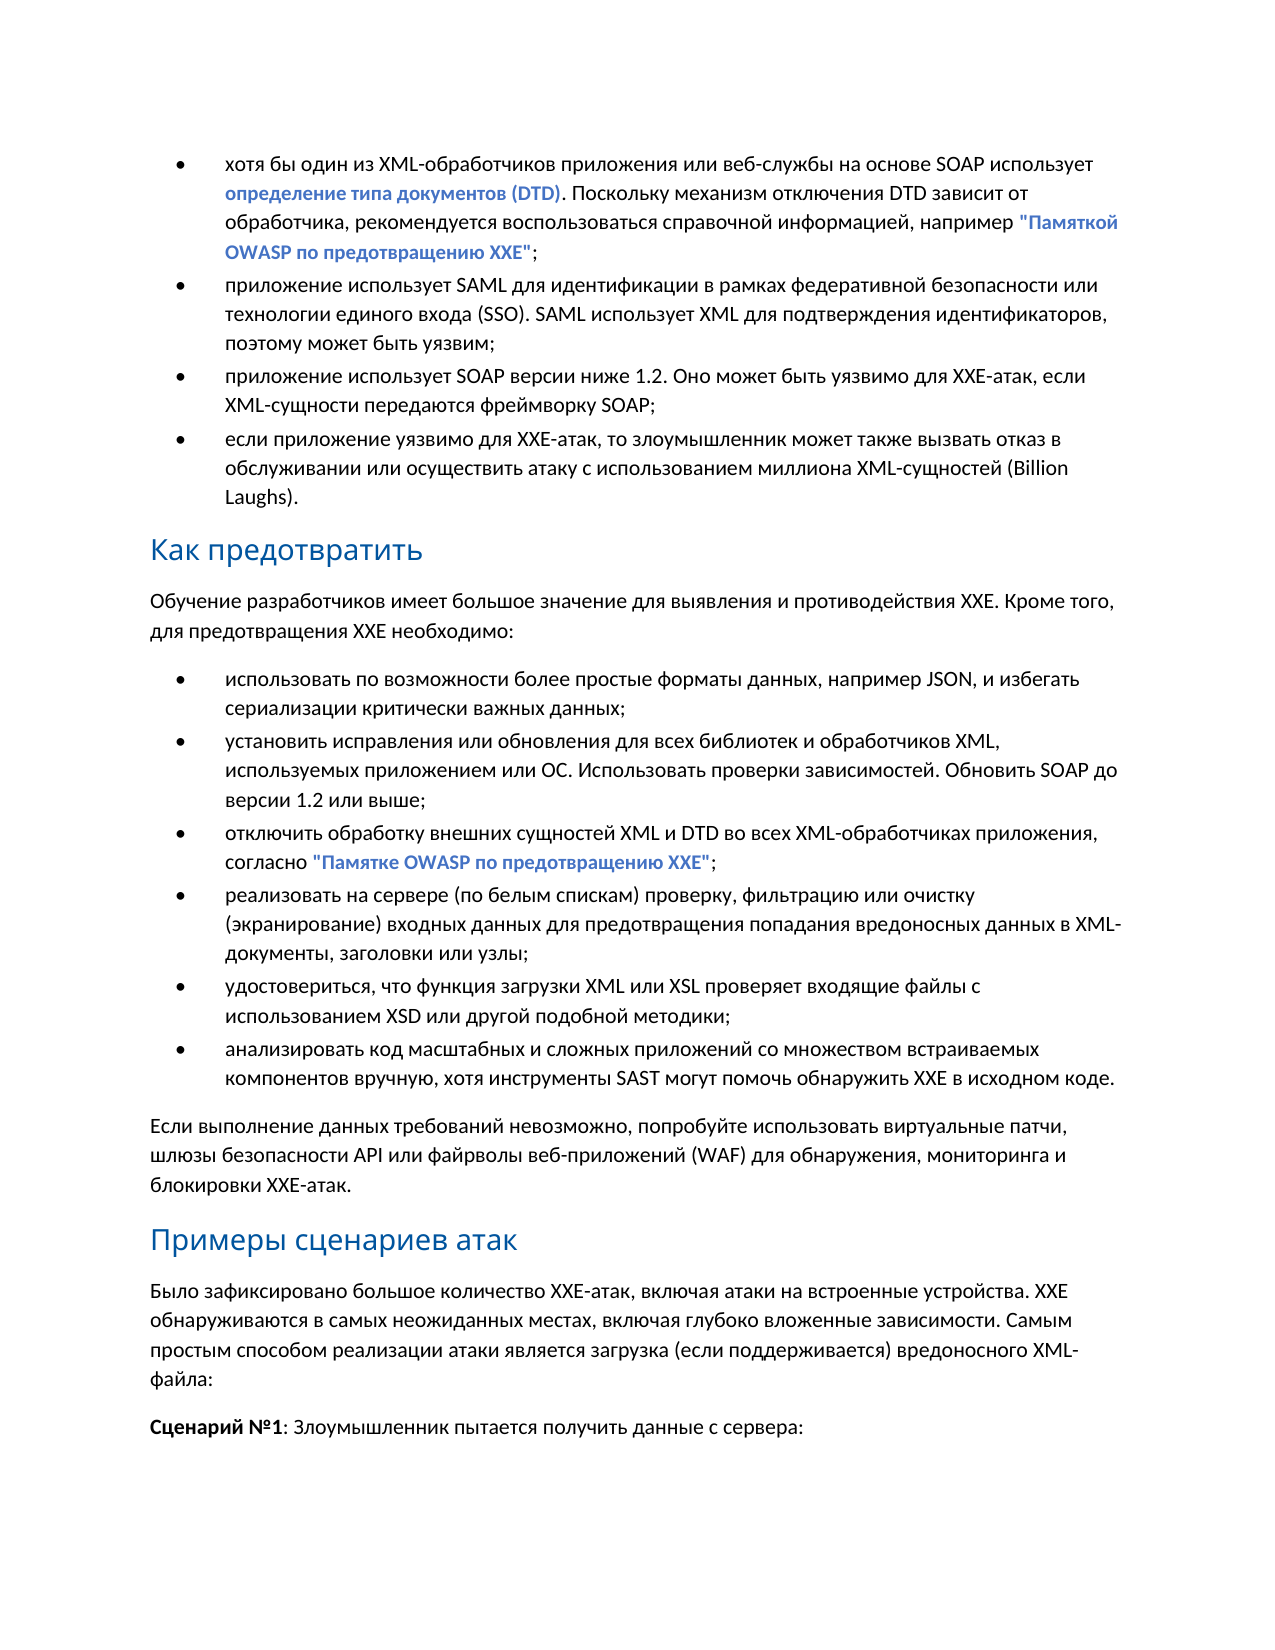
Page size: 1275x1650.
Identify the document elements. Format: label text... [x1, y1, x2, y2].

list приложение использует SAML для идентификации в рамках федеративной безопасности или технологии единого входа (SSO). SAML использует XML для подтверждения идентификаторов, поэтому может быть уязвим; [175, 271, 1125, 356]
text Сценарий №1: Злоумышленник пытается получить данные с сервера: [150, 1413, 1125, 1440]
list использовать по возможности более простые форматы данных, например JSON, и избегать сериализации критически важных данных; [175, 665, 1125, 721]
list приложение использует SOAP версии ниже 1.2. Оно может быть уязвимо для XXE-атак, если XML-сущности передаются фреймворку SOAP; [175, 362, 1125, 418]
list анализировать код масштабных и сложных приложений со множеством встраиваемых компонентов вручную, хотя инструменты SAST могут помочь обнаружить XXE в исходном коде. [175, 1035, 1125, 1091]
list реализовать на сервере (по белым спискам) проверку, фильтрацию или очистку (экранирование) входных данных для предотвращения попадания вредоносных данных в XML-документы, заголовки или узлы; [175, 881, 1125, 966]
list удостовериться, что функция загрузки XML или XSL проверяет входящие файлы с использованием XSD или другой подобной методики; [175, 973, 1125, 1028]
subtitle Как предотвратить [150, 529, 1125, 569]
list установить исправления или обновления для всех библиотек и обработчиков XML, используемых приложением или ОС. Использовать проверки зависимостей. Обновить SOAP до версии 1.2 или выше; [175, 727, 1125, 812]
subtitle Примеры сценариев атак [150, 1219, 1125, 1258]
text Было зафиксировано большое количество XXE-атак, включая атаки на встроенные устройства. XXE обнаруживаются в самых неожиданных местах, включая глубоко вложенные зависимости. Самым простым способом реализации атаки является загрузка (если поддерживается) вредоносного XML-файла: [150, 1277, 1125, 1392]
list если приложение уязвимо для XXE-атак, то злоумышленник может также вызвать отказ в обслуживании или осуществить атаку с использованием миллиона XML-сущностей (Billion Laughs). [175, 425, 1125, 510]
text Если выполнение данных требований невозможно, попробуйте использовать виртуальные патчи, шлюзы безопасности API или файрволы веб-приложений (WAF) для обнаружения, мониторинга и блокировки XXE-атак. [150, 1112, 1125, 1197]
list хотя бы один из XML-обработчиков приложения или веб-службы на основе SOAP использует определение типа документов (DTD). Поскольку механизм отключения DTD зависит от обработчика, рекомендуется воспользоваться справочной информацией, например "Памяткой OWASP по предотвращению XXE"; [175, 150, 1125, 264]
list отключить обработку внешних сущностей XML и DTD во всех XML-обработчиках приложения, согласно "Памятке OWASP по предотвращению XXE"; [175, 819, 1125, 875]
text Обучение разработчиков имеет большое значение для выявления и противодействия XXE. Кроме того, для предотвращения XXE необходимо: [150, 588, 1125, 643]
